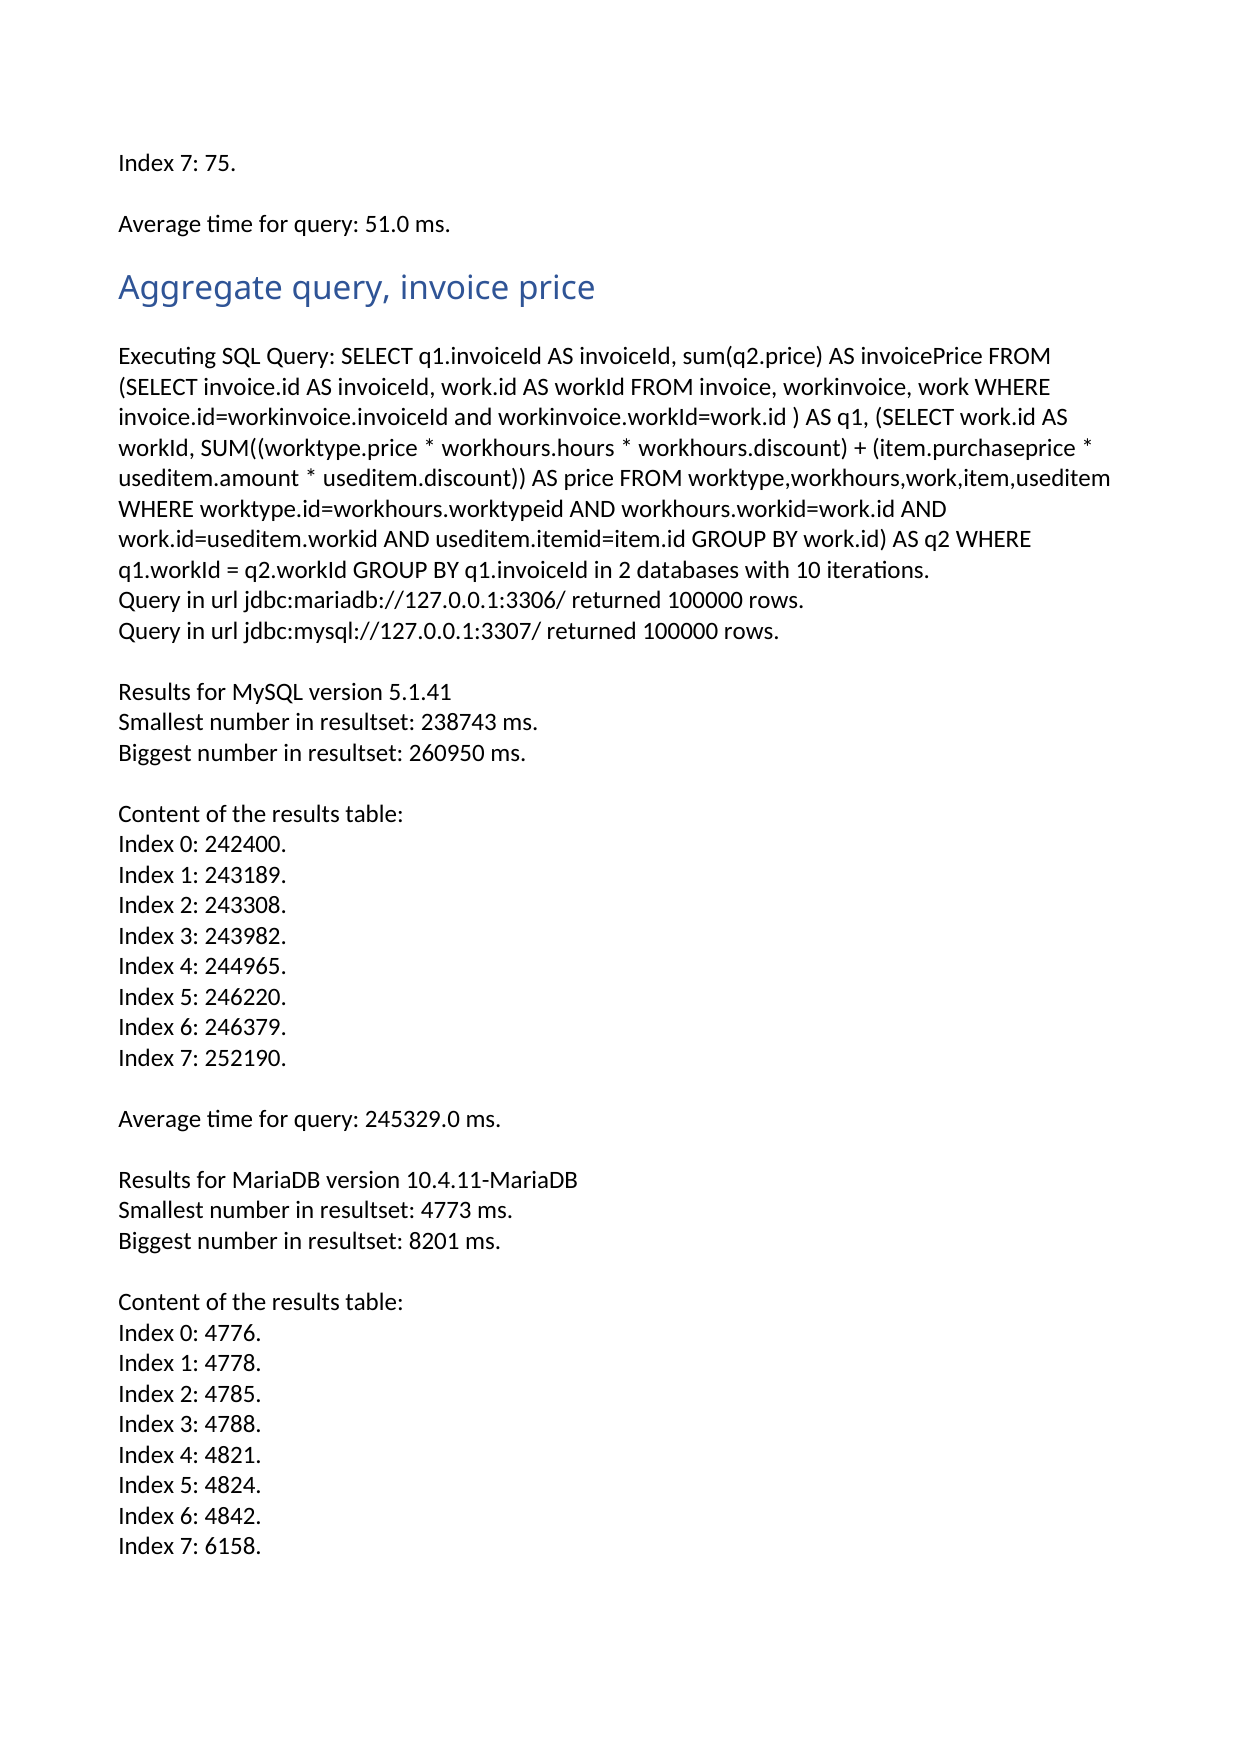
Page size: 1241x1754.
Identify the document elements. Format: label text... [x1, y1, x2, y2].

text Index 2: 243308. [118, 889, 1122, 920]
text Smallest number in resultset: 4773 ms. [118, 1195, 1122, 1225]
text Query in url jdbc:mysql://127.0.0.1:3307/ returned 100000 rows. [118, 615, 1122, 645]
text Index 5: 246220. [118, 981, 1122, 1012]
text Content of the results table: [118, 798, 1122, 828]
text Index 0: 242400. [118, 828, 1122, 859]
subtitle Aggregate query, invoice price [118, 264, 1122, 309]
text Index 7: 75. [118, 148, 1122, 178]
text Smallest number in resultset: 238743 ms. [118, 706, 1122, 737]
text Index 3: 4788. [118, 1408, 1122, 1439]
text Index 4: 4821. [118, 1439, 1122, 1469]
text Index 4: 244965. [118, 951, 1122, 981]
text Index 1: 4778. [118, 1347, 1122, 1378]
text Executing SQL Query: SELECT q1.invoiceId AS invoiceId, sum(q2.price) AS invoicePrice FROM (SELECT invoice.id AS invoiceId, work.id AS workId FROM invoice, workinvoice, work WHERE invoice.id=workinvoice.invoiceId and workinvoice.workId=work.id ) AS q1, (SELECT work.id AS workId, SUM((worktype.price * workhours.hours * workhours.discount) + (item.purchaseprice * useditem.amount * useditem.discount)) AS price FROM worktype,workhours,work,item,useditem WHERE worktype.id=workhours.worktypeid AND workhours.workid=work.id AND work.id=useditem.workid AND useditem.itemid=item.id GROUP BY work.id) AS q2 WHERE q1.workId = q2.workId GROUP BY q1.invoiceId in 2 databases with 10 iterations. [118, 340, 1122, 584]
text Biggest number in resultset: 260950 ms. [118, 737, 1122, 767]
text Index 5: 4824. [118, 1469, 1122, 1500]
text Results for MySQL version 5.1.41 [118, 676, 1122, 706]
text Biggest number in resultset: 8201 ms. [118, 1225, 1122, 1256]
text Average time for query: 245329.0 ms. [118, 1103, 1122, 1134]
text Index 1: 243189. [118, 859, 1122, 889]
text Index 6: 246379. [118, 1012, 1122, 1042]
text Index 7: 6158. [118, 1530, 1122, 1561]
text Index 2: 4785. [118, 1378, 1122, 1408]
text Index 0: 4776. [118, 1317, 1122, 1347]
text Average time for query: 51.0 ms. [118, 209, 1122, 239]
text Index 7: 252190. [118, 1042, 1122, 1073]
text Content of the results table: [118, 1286, 1122, 1317]
text Results for MariaDB version 10.4.11-MariaDB [118, 1164, 1122, 1195]
text Index 6: 4842. [118, 1500, 1122, 1530]
text Index 3: 243982. [118, 920, 1122, 951]
text Query in url jdbc:mariadb://127.0.0.1:3306/ returned 100000 rows. [118, 584, 1122, 615]
